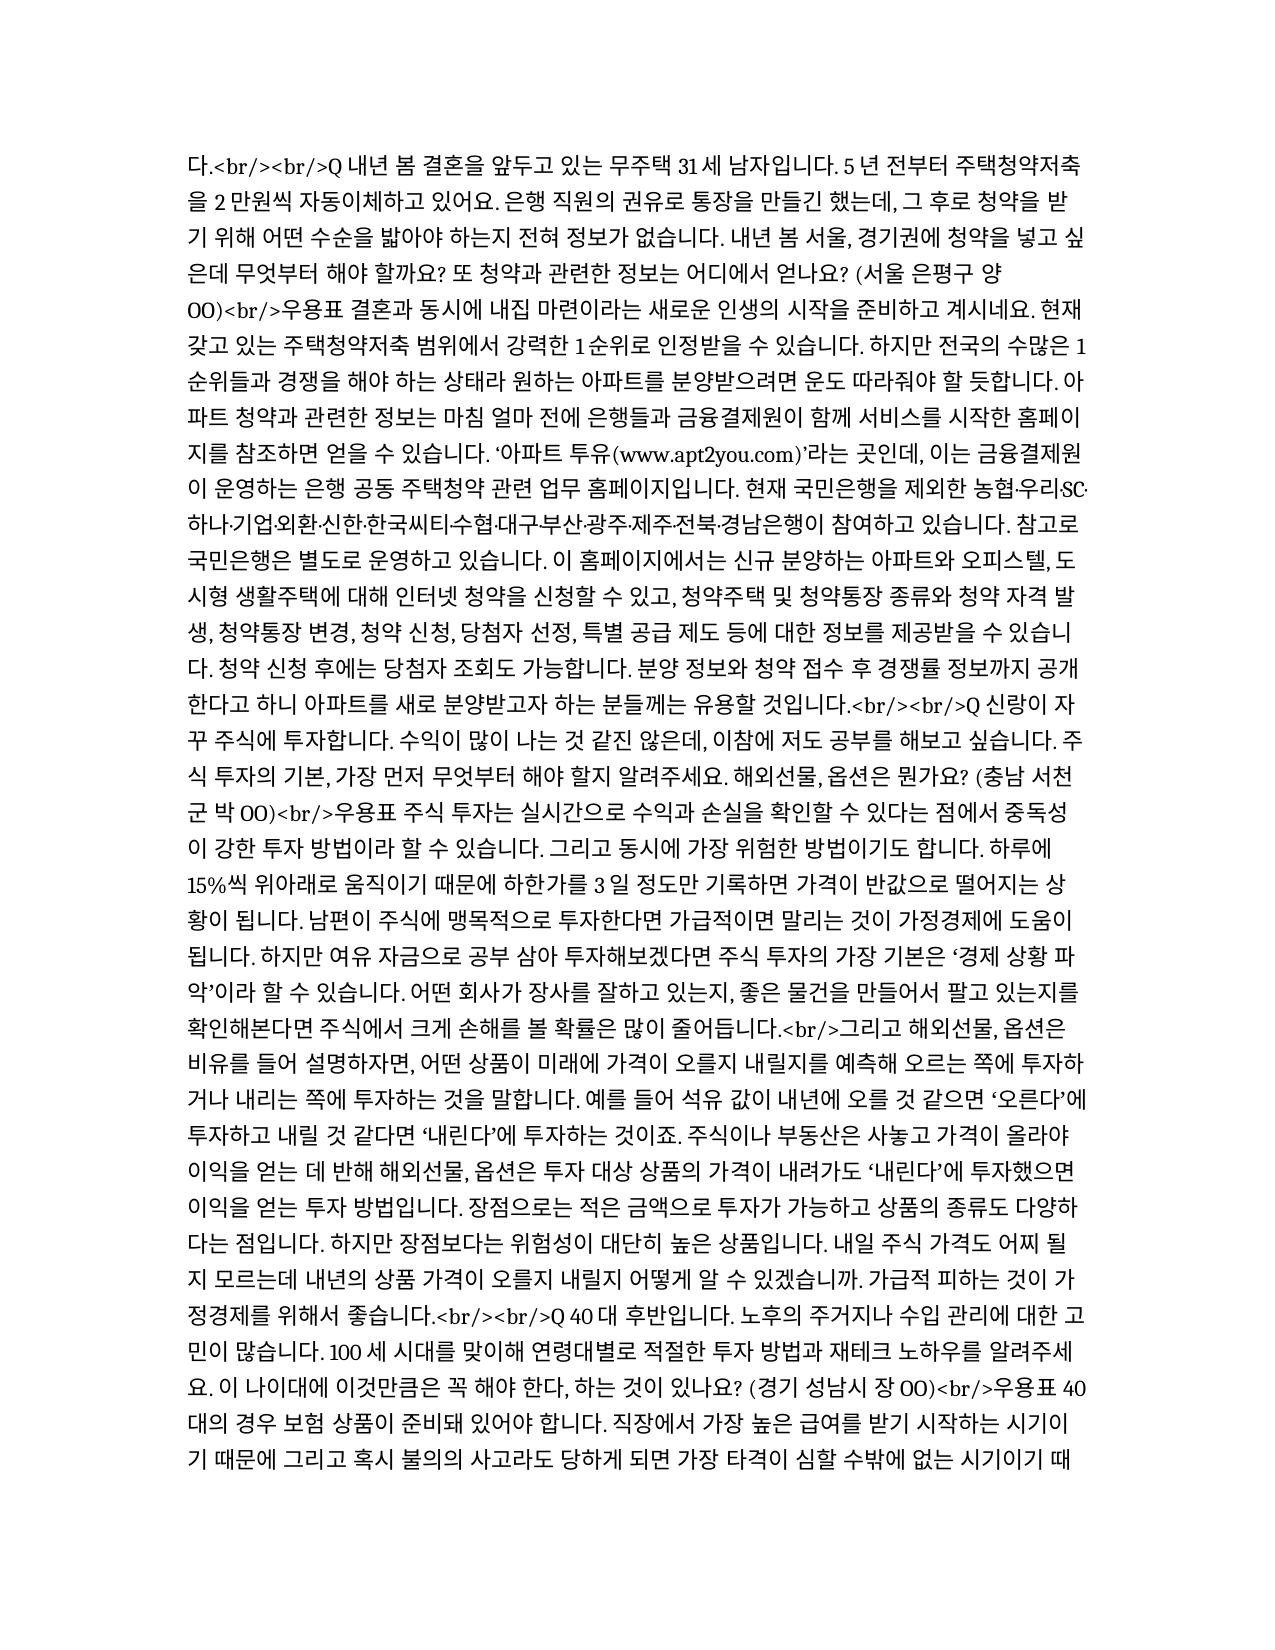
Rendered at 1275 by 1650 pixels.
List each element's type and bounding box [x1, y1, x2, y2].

text [187, 150, 1087, 1475]
